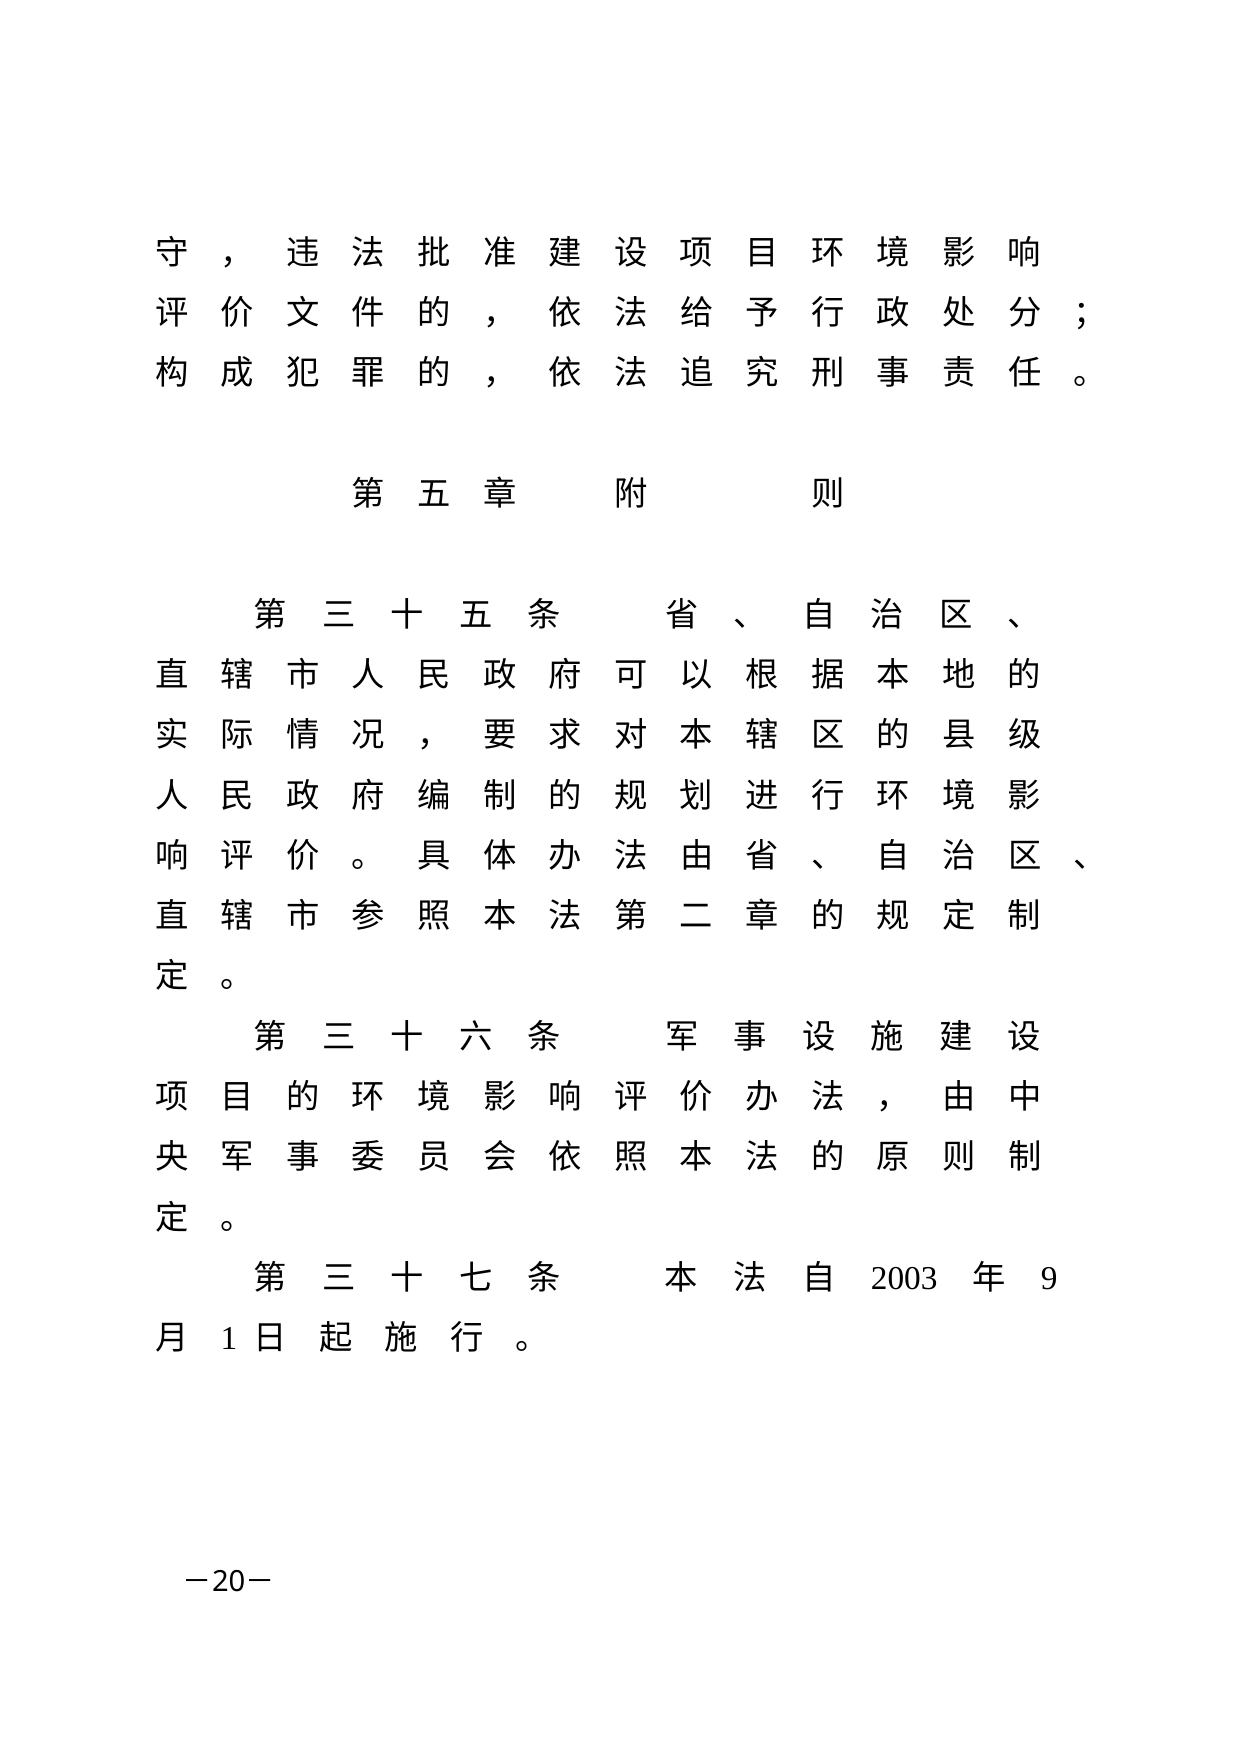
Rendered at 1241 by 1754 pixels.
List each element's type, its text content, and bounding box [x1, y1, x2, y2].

text 第三十五条 省、自治区、直辖市人民政府可以根据本地的实际情况，要求对本辖区的县级人民政府编制的规划进行环境影响评价。具体办法由省、自治区、直辖市参照本法第二章的规定制定。 [155, 581, 1073, 1003]
text 第三十六条 军事设施建设项目的环境影响评价办法，由中央军事委员会依照本法的原则制定。 [155, 1003, 1073, 1245]
text 第三十七条 本法自2003年9月1日起施行。 [155, 1245, 1073, 1365]
text 第五章 附 则 [155, 461, 1073, 521]
text 第三十四条 环境保护行政主管部门或者其他部门的工作人员徇私舞弊，滥用职权，玩忽职守，违法批准建设项目环境影响评价文件的，依法给予行政处分；构成犯罪的，依法追究刑事责任。 [155, 219, 1073, 400]
